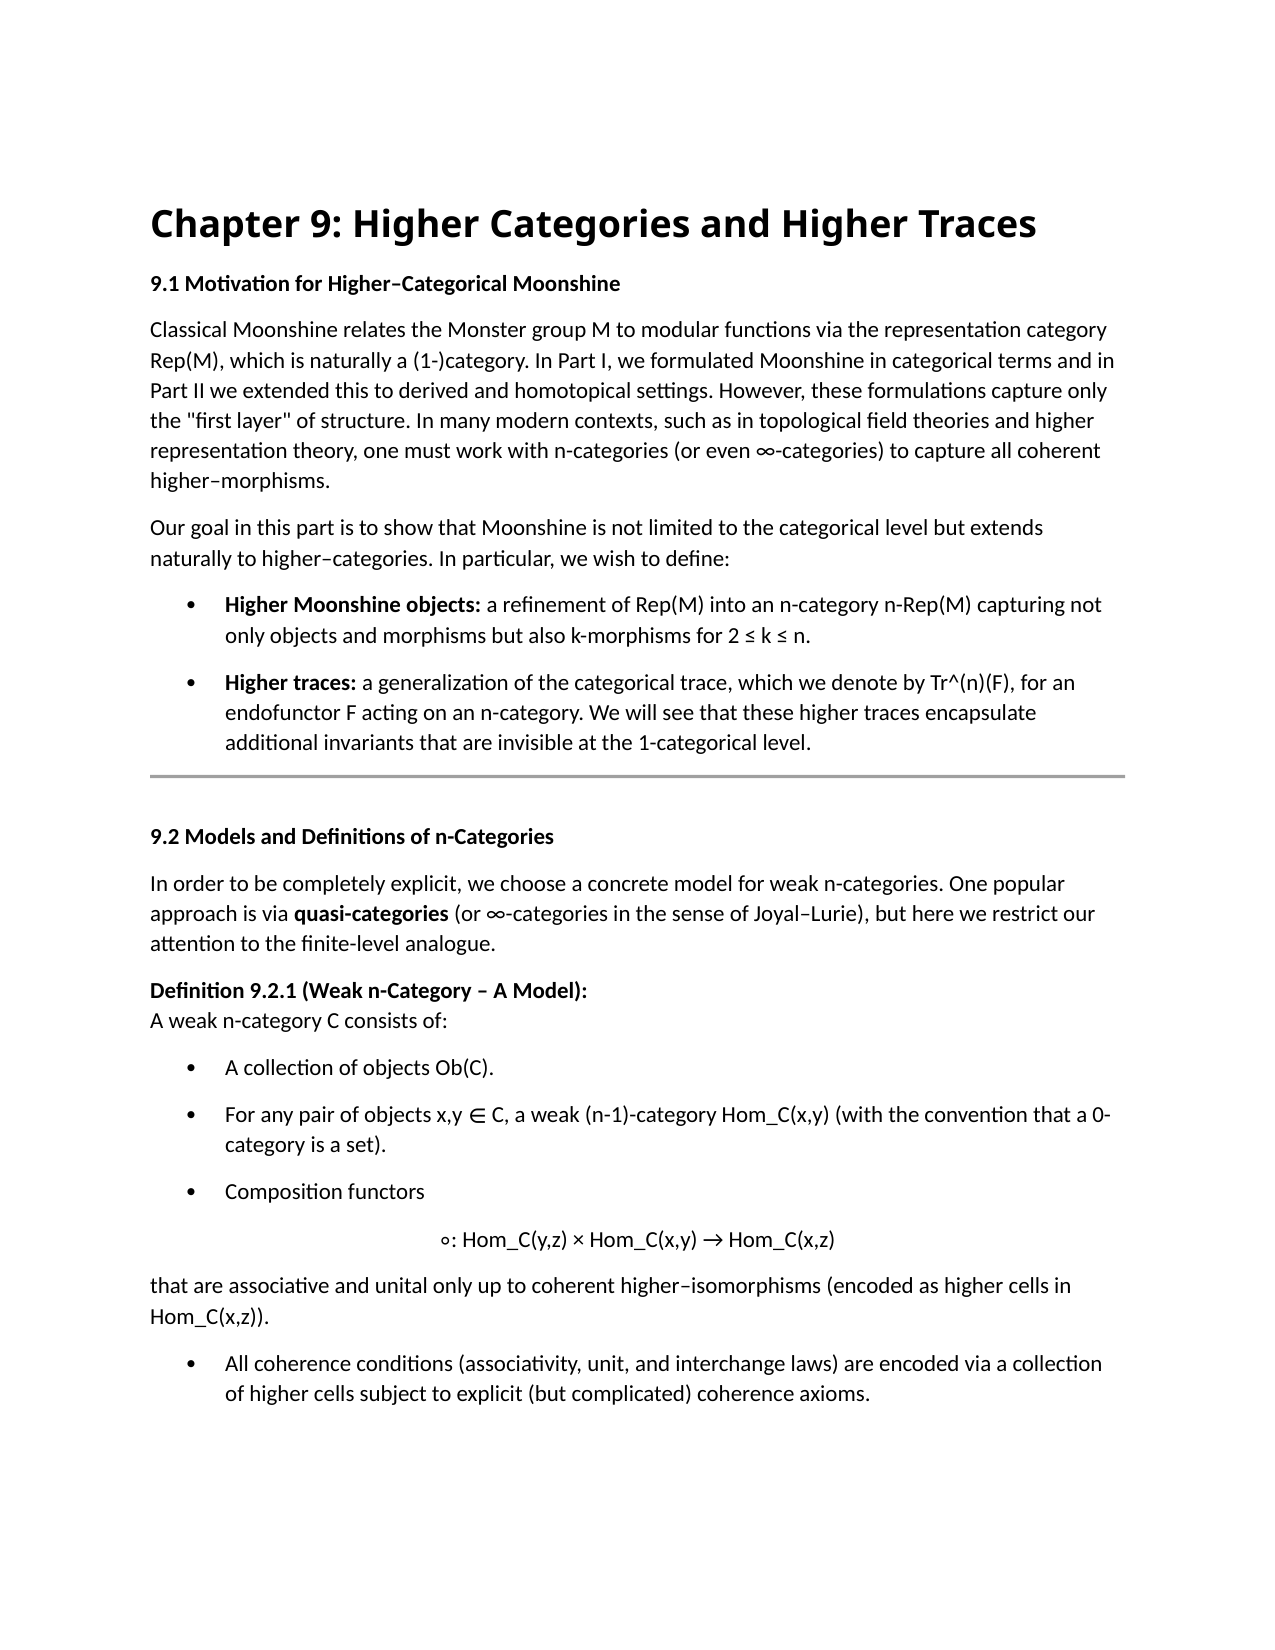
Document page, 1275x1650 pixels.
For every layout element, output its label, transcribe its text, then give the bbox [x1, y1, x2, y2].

text In order to be completely explicit, we choose a concrete model for weak n-categories. One popular approach is via quasi-categories (or ∞-categories in the sense of Joyal–Lurie), but here we restrict our attention to the finite-level analogue. [150, 869, 1125, 957]
list Higher traces: a generalization of the categorical trace, which we denote by Tr^(n)(F), for an endofunctor F acting on an n-category. We will see that these higher traces encapsulate additional invariants that are invisible at the 1-categorical level. [187, 668, 1125, 756]
text Definition 9.2.1 (Weak n-Category – A Model): A weak n-category C consists of: [150, 976, 1125, 1034]
text Classical Moonshine relates the Monster group M to modular functions via the representation category Rep(M), which is naturally a (1-)category. In Part I, we formulated Moonshine in categorical terms and in Part II we extended this to derived and homotopical settings. However, these formulations capture only the "first layer" of structure. In many modern contexts, such as in topological field theories and higher representation theory, one must work with n-categories (or even ∞-categories) to capture all coherent higher–morphisms. [150, 316, 1125, 494]
list Composition functors [187, 1177, 1125, 1205]
text Chapter 9: Higher Categories and Higher Traces [150, 197, 1125, 248]
list A collection of objects Ob(C). [187, 1053, 1125, 1081]
text that are associative and unital only up to coherent higher–isomorphisms (encoded as higher cells in Hom_C(x,z)). [150, 1272, 1125, 1330]
text ∘: Hom_C(y,z) × Hom_C(x,y) → Hom_C(x,z) [150, 1224, 1125, 1253]
text 9.2 Models and Definitions of n-Categories [150, 822, 1125, 850]
list All coherence conditions (associativity, unit, and interchange laws) are encoded via a collection of higher cells subject to explicit (but complicated) coherence axioms. [187, 1349, 1125, 1407]
list For any pair of objects x,y ∈ C, a weak (n-1)-category Hom_C(x,y) (with the convention that a 0-category is a set). [187, 1100, 1125, 1158]
text Our goal in this part is to show that Moonshine is not limited to the categorical level but extends naturally to higher–categories. In particular, we wish to define: [150, 513, 1125, 572]
text 9.1 Motivation for Higher–Categorical Moonshine [150, 269, 1125, 297]
list Higher Moonshine objects: a refinement of Rep(M) into an n-category n-Rep(M) capturing not only objects and morphisms but also k-morphisms for 2 ≤ k ≤ n. [187, 591, 1125, 649]
